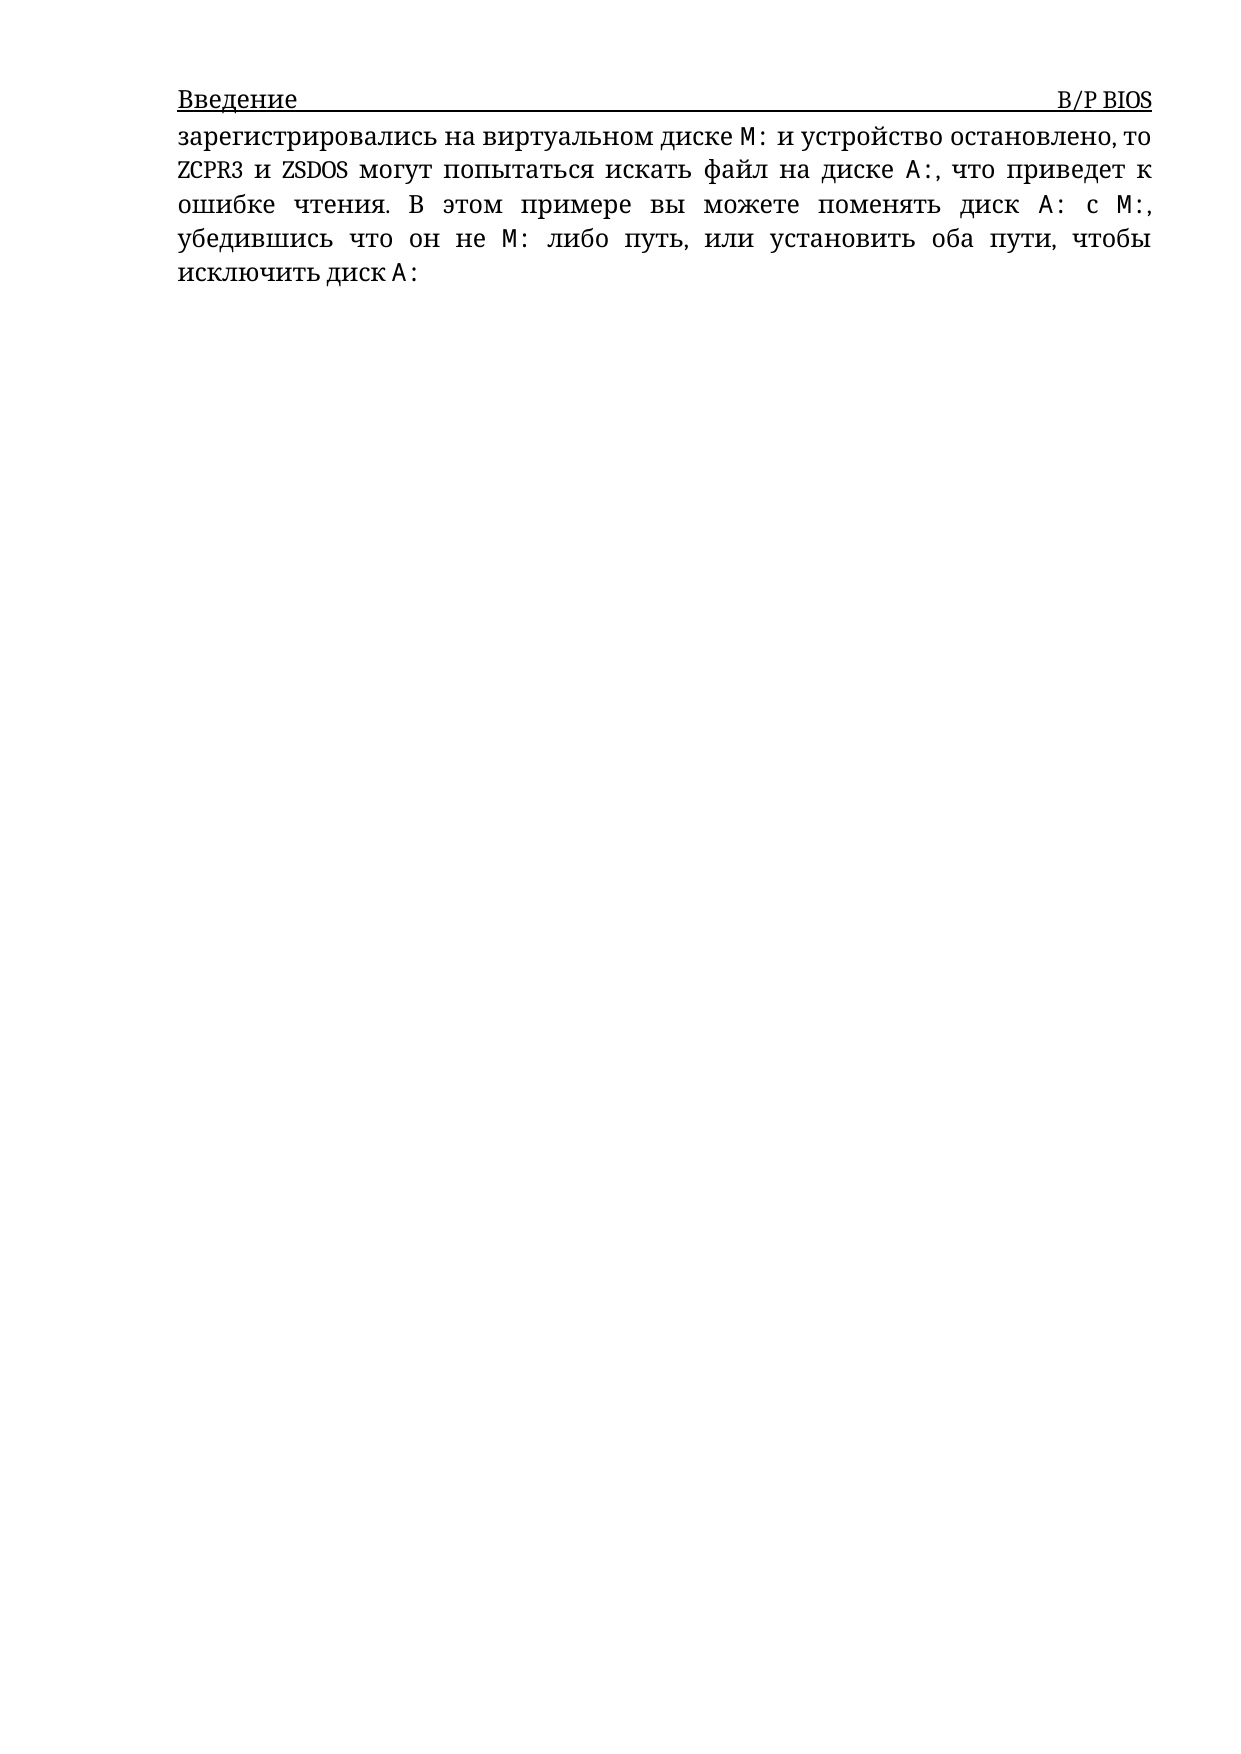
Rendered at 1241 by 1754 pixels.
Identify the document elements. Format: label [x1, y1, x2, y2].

text [177, 118, 1152, 288]
